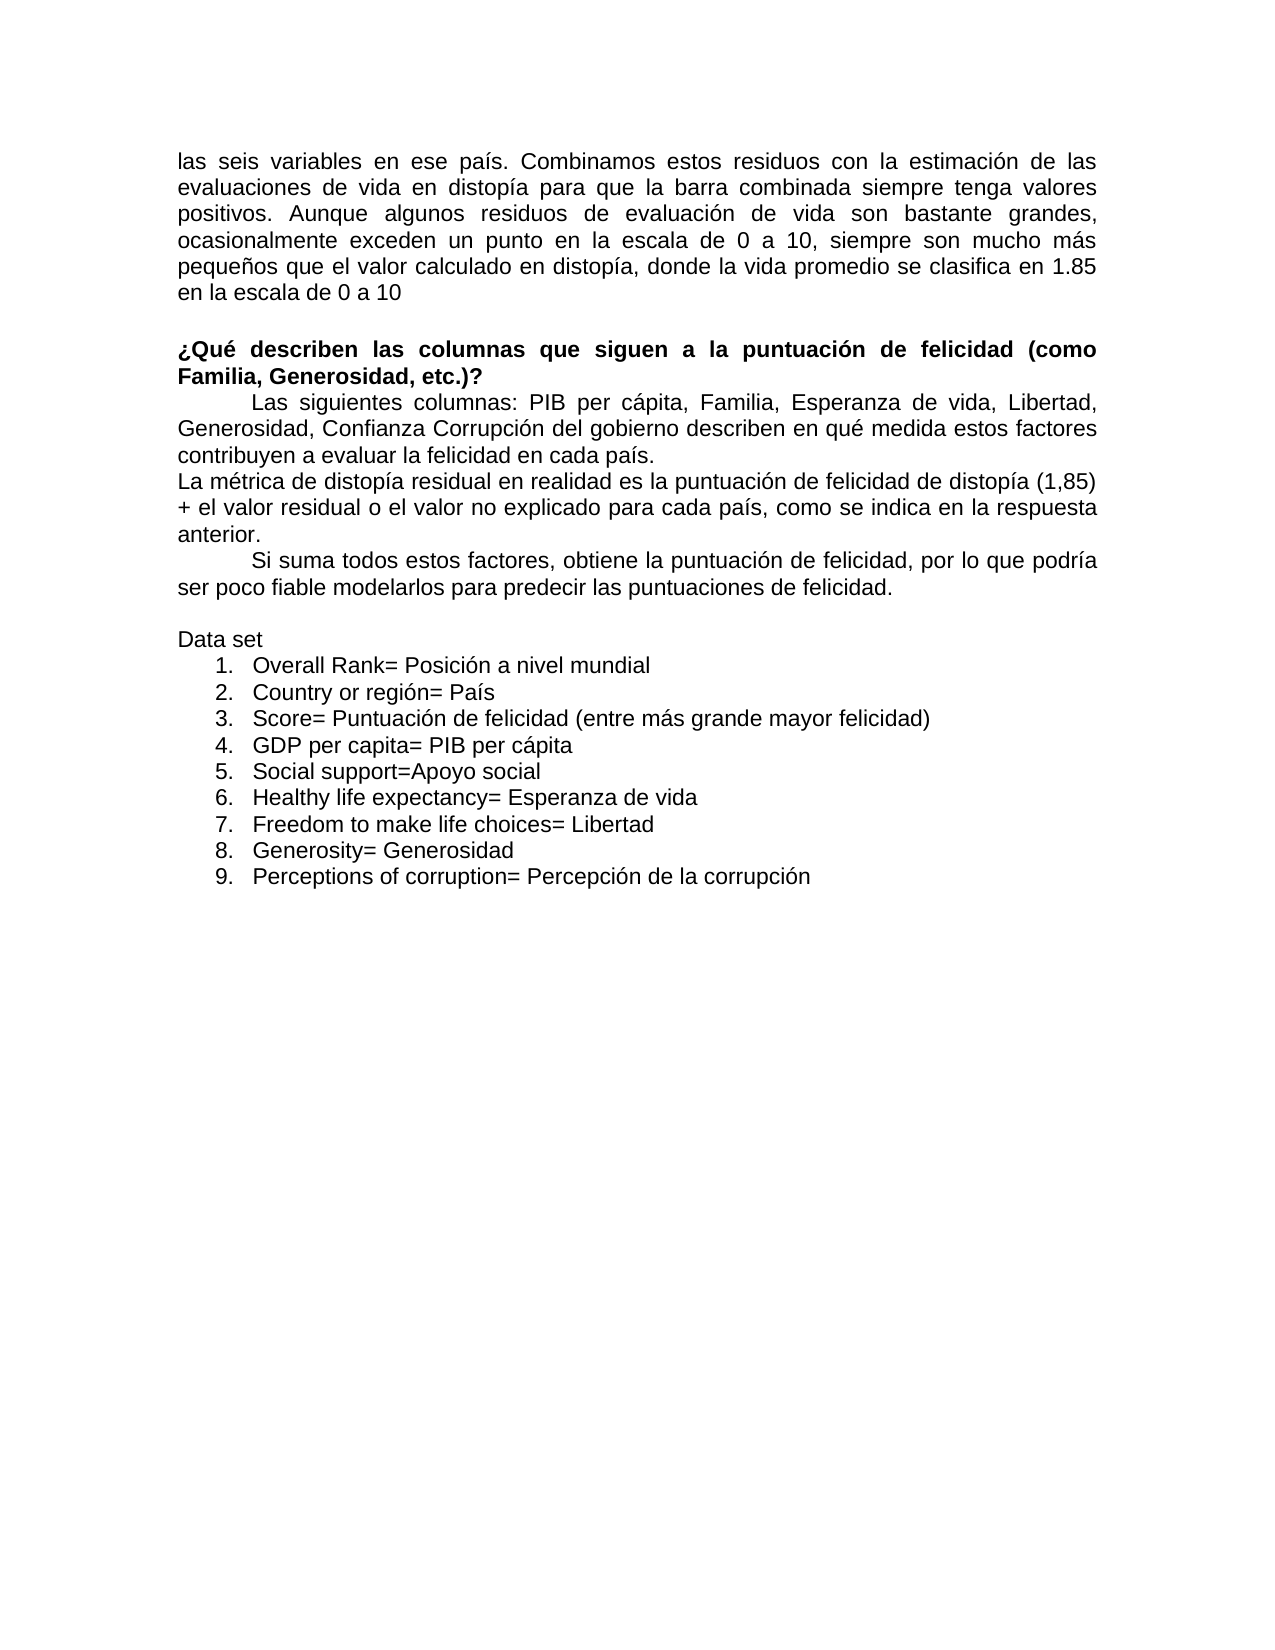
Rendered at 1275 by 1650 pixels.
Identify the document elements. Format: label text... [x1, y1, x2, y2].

list Social support=Apoyo social [215, 758, 1098, 784]
list Freedom to make life choices= Libertad [215, 811, 1098, 837]
text Data set [177, 626, 1098, 652]
text ¿Qué describen las columnas que siguen a la puntuación de felicidad (como Familia, Generosidad, etc.)? [177, 336, 1098, 389]
list Healthy life expectancy= Esperanza de vida [215, 784, 1098, 811]
list Perceptions of corruption= Percepción de la corrupción [215, 863, 1098, 890]
list Overall Rank= Posición a nivel mundial [215, 652, 1098, 679]
list Score= Puntuación de felicidad (entre más grande mayor felicidad) [215, 705, 1098, 732]
text La métrica de distopía residual en realidad es la puntuación de felicidad de distopía (1,85) + el valor residual o el valor no explicado para cada país, como se indica en la respuesta anterior. [177, 468, 1098, 547]
text Las siguientes columnas: PIB per cápita, Familia, Esperanza de vida, Libertad, Generosidad, Confianza Corrupción del gobierno describen en qué medida estos factores contribuyen a evaluar la felicidad en cada país. [177, 389, 1098, 468]
list GDP per capita= PIB per cápita [215, 732, 1098, 758]
text Si suma todos estos factores, obtiene la puntuación de felicidad, por lo que podría ser poco fiable modelarlos para predecir las puntuaciones de felicidad. [177, 547, 1098, 600]
list Generosity= Generosidad [215, 837, 1098, 863]
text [177, 148, 1098, 306]
list Country or región= País [215, 679, 1098, 705]
